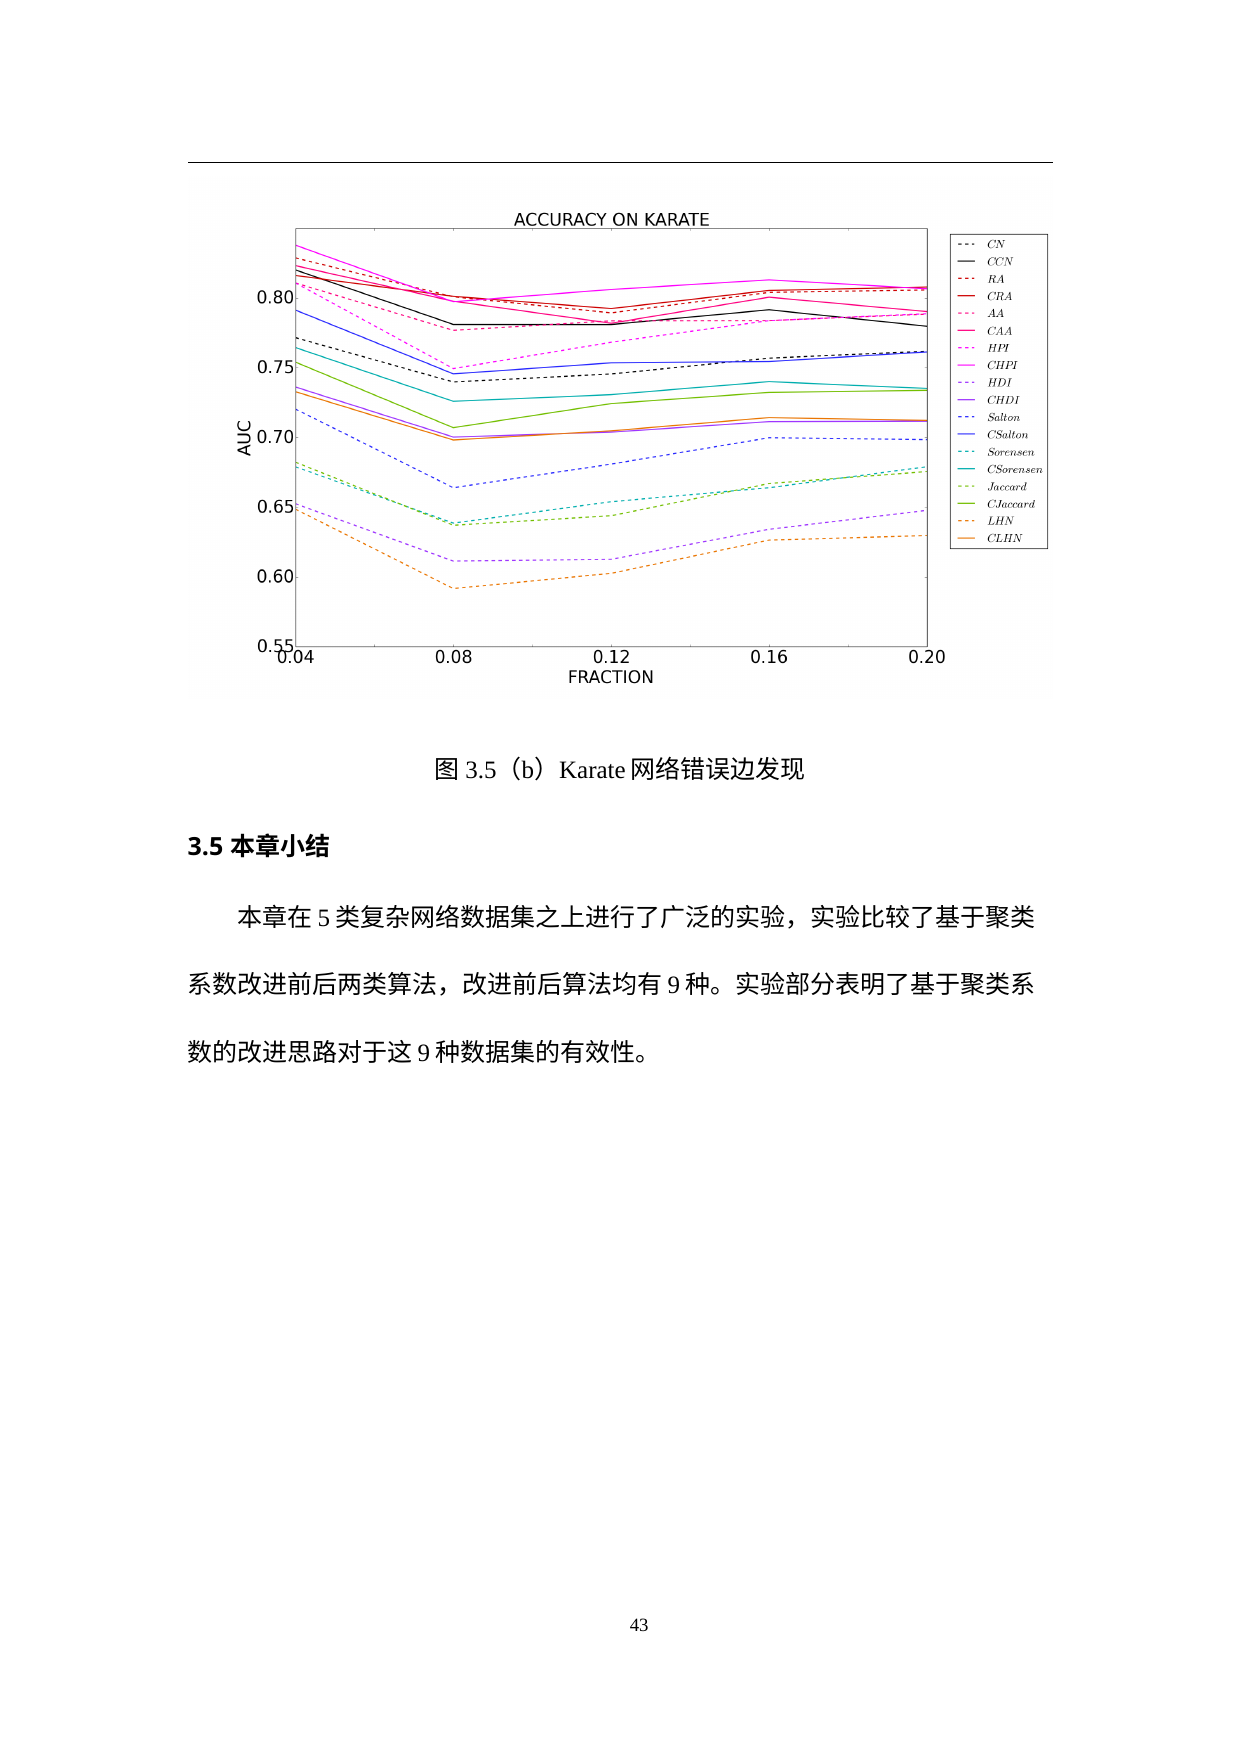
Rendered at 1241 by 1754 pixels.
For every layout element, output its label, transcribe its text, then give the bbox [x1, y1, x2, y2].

text 本章在5类复杂网络数据集之上进行了广泛的实验，实验比较了基于聚类系数改进前后两类算法，改进前后算法均有9种。实验部分表明了基于聚类系数的改进思路对于这9种数据集的有效性。 [187, 881, 1053, 1085]
picture [187, 176, 1053, 699]
subtitle 3.5 本章小结 [187, 827, 1053, 863]
text 图 3.5（b）Karate网络错误边发现 [187, 734, 1053, 802]
